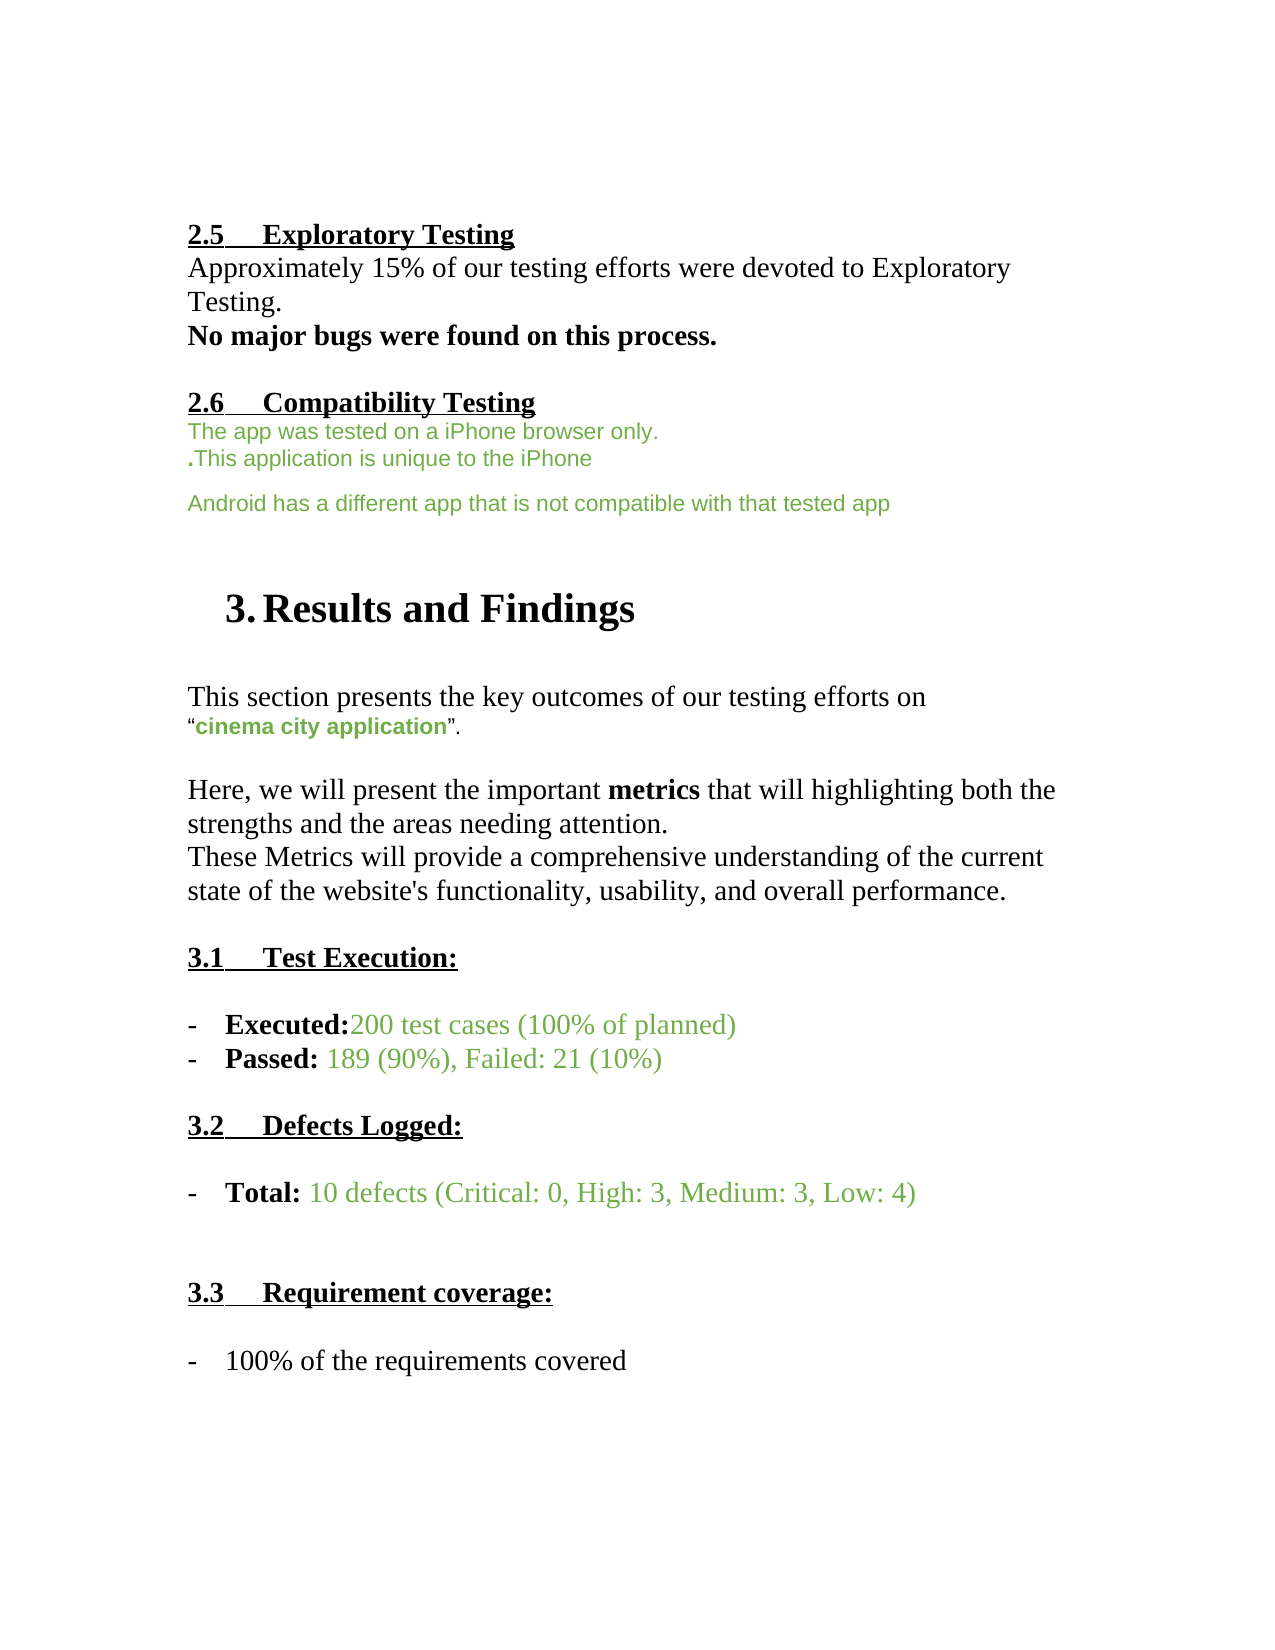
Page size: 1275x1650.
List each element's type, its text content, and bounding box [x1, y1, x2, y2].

text This section presents the key outcomes of our testing efforts on [187, 679, 1087, 713]
text strengths and the areas needing attention. [187, 806, 1087, 839]
text The app was tested on a iPhone browser only. [187, 418, 1087, 445]
text - Passed: 189 (90%), Failed: 21 (10%) [187, 1041, 1087, 1074]
text 3.2 Defects Logged: [187, 1108, 1087, 1141]
text Approximately 15% of our testing efforts were devoted to Exploratory [187, 251, 1087, 284]
text Testing. [187, 284, 1087, 318]
text No major bugs were found on this process. [187, 318, 1087, 351]
text “cinema city application”. [187, 713, 1087, 739]
text 2.6 Compatibility Testing [187, 385, 1087, 418]
text 2.5 Exploratory Testing [187, 217, 1087, 251]
text 3.3 Requirement coverage: [187, 1276, 1087, 1309]
text - Executed:200 test cases (100% of planned) [187, 1007, 1087, 1041]
text Here, we will present the important metrics that will highlighting both the [187, 772, 1087, 806]
text state of the website's functionality, usability, and overall performance. [187, 873, 1087, 907]
text - 100% of the requirements covered [187, 1343, 1087, 1376]
text - Total: 10 defects (Critical: 0, High: 3, Medium: 3, Low: 4) [187, 1175, 1087, 1208]
text This application is unique to the iPhone. [187, 445, 1087, 471]
text These Metrics will provide a comprehensive understanding of the current [187, 839, 1087, 873]
text 3.1 Test Execution: [187, 940, 1087, 974]
text Android has a different app that is not compatible with that tested app [187, 490, 1087, 516]
list Results and Findings [225, 583, 1087, 631]
